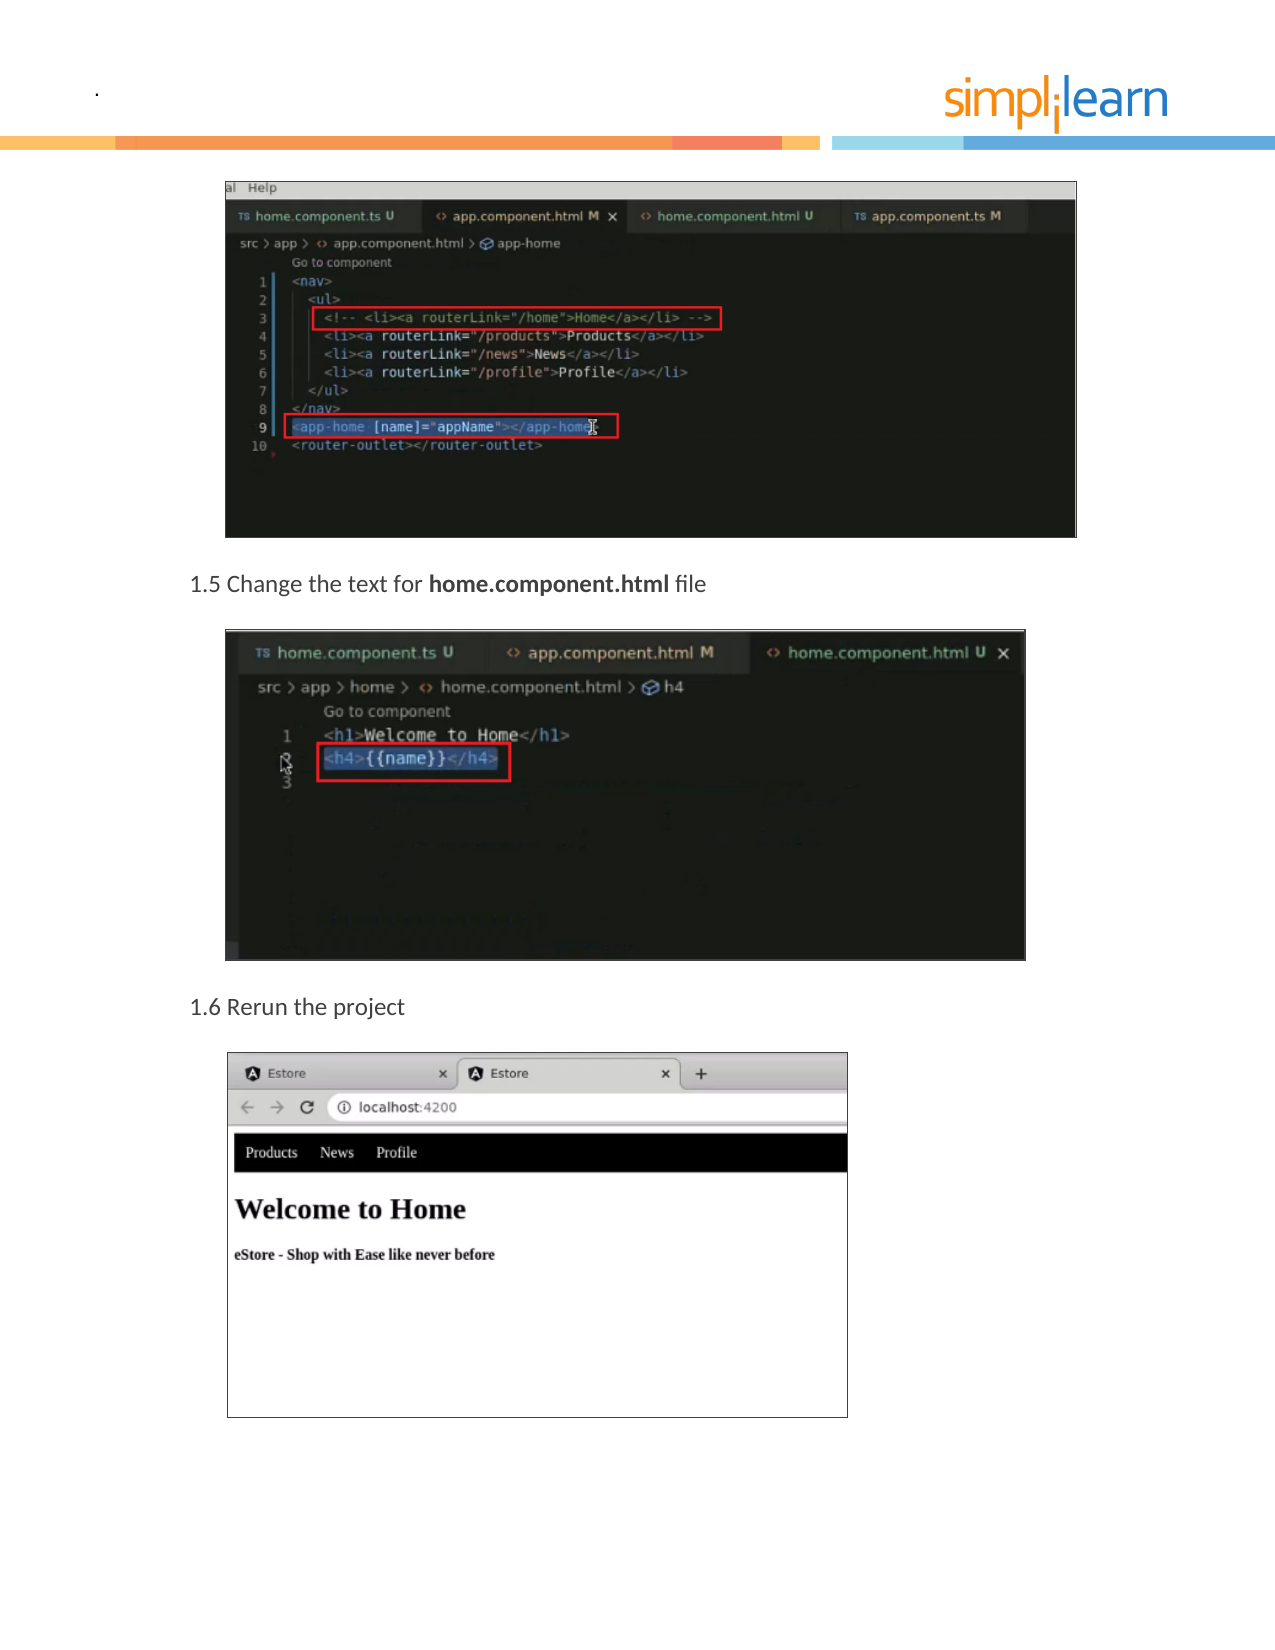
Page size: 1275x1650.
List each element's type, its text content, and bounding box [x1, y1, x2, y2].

picture [226, 182, 1076, 537]
list Change the text for home.component.html file [189, 568, 1125, 599]
list Rerun the project [189, 991, 1125, 1022]
picture [228, 1053, 847, 1417]
picture [226, 630, 1024, 959]
picture [0, 75, 1275, 150]
